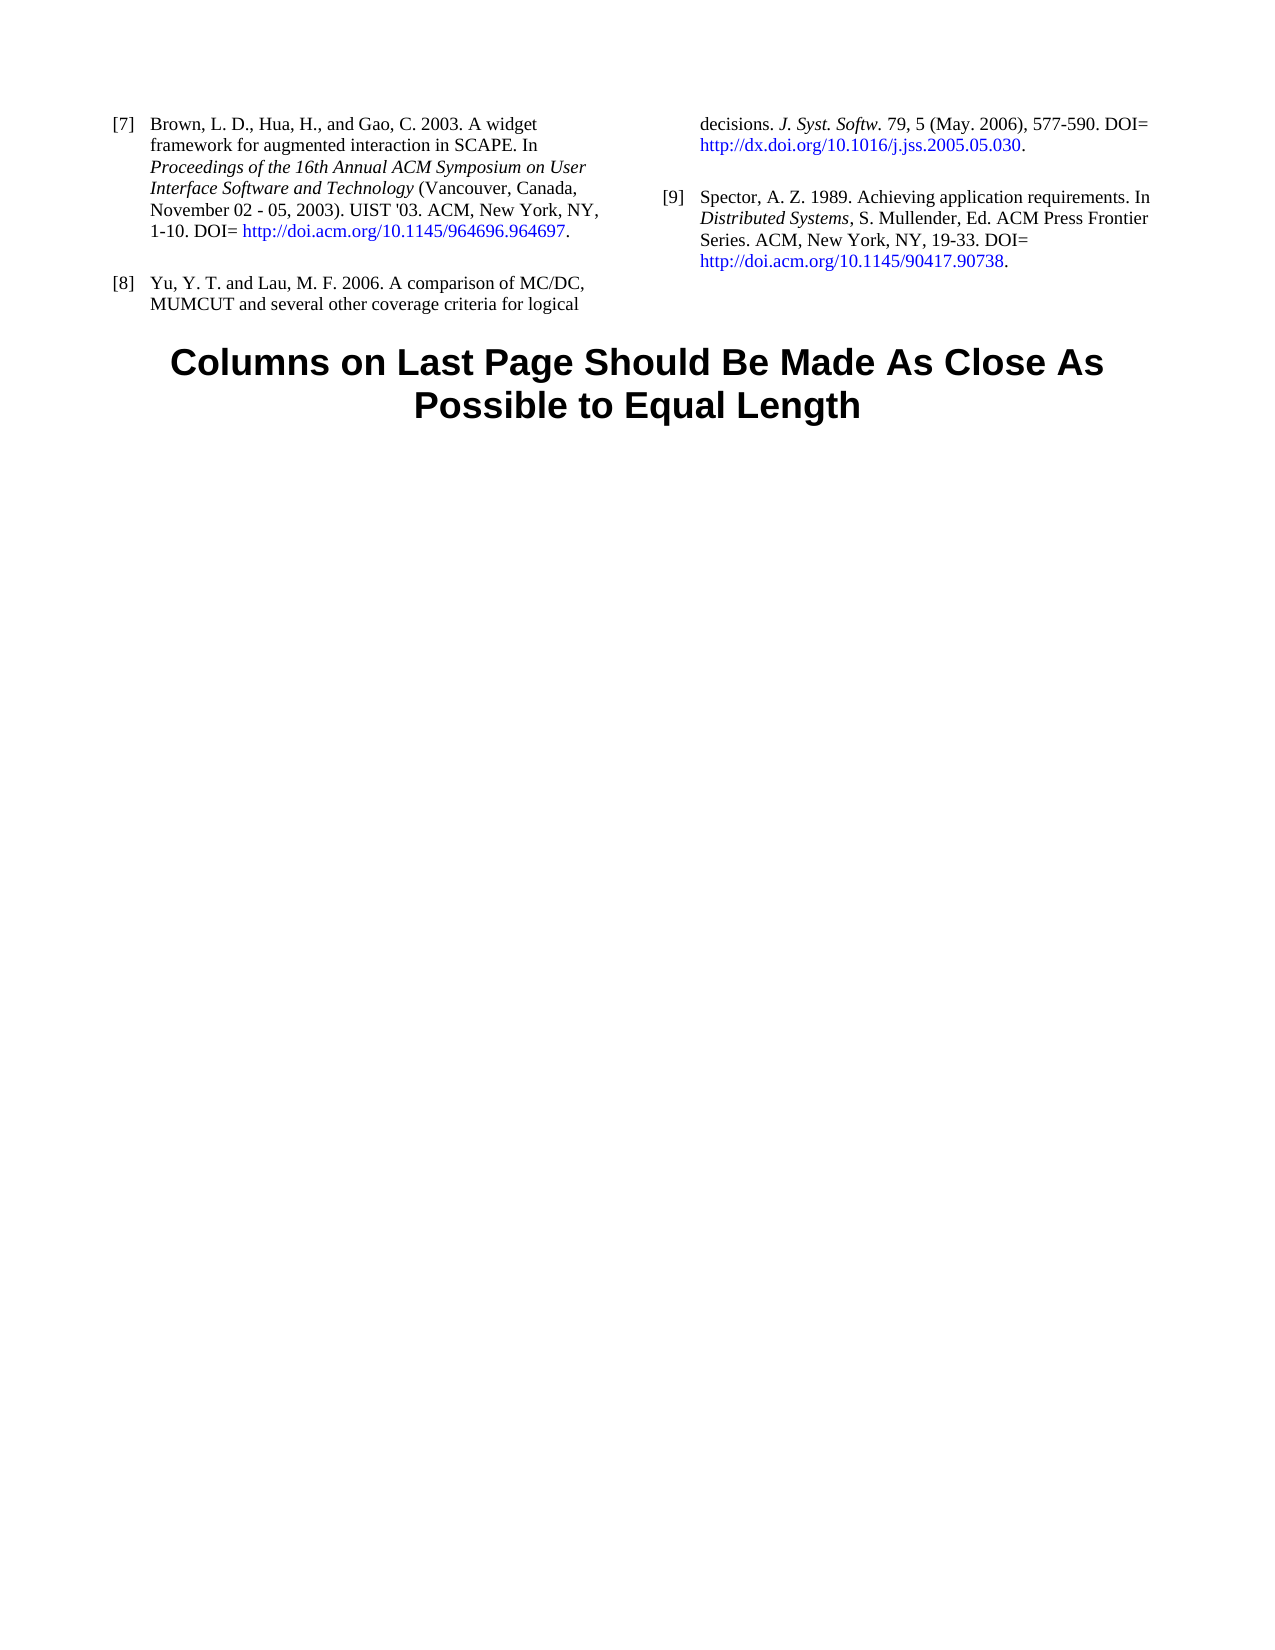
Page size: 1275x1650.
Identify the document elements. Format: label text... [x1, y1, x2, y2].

text Brown, L. D., Hua, H., and Gao, C. 2003. A widget framework for augmented interaction in SCAPE. In Proceedings of the 16th Annual ACM Symposium on User Interface Software and Technology (Vancouver, Canada, November 02 - 05, 2003). UIST '03. ACM, New York, NY, 1-10. DOI= http://doi.acm.org/10.1145/964696.964697. [112, 112, 613, 263]
text Spector, A. Z. 1989. Achieving application requirements. In Distributed Systems, S. Mullender, Ed. ACM Press Frontier Series. ACM, New York, NY, 19-33. DOI= http://doi.acm.org/10.1145/90417.90738. [662, 186, 1162, 272]
title Columns on Last Page Should Be Made As Close As Possible to Equal Length [112, 340, 1162, 426]
